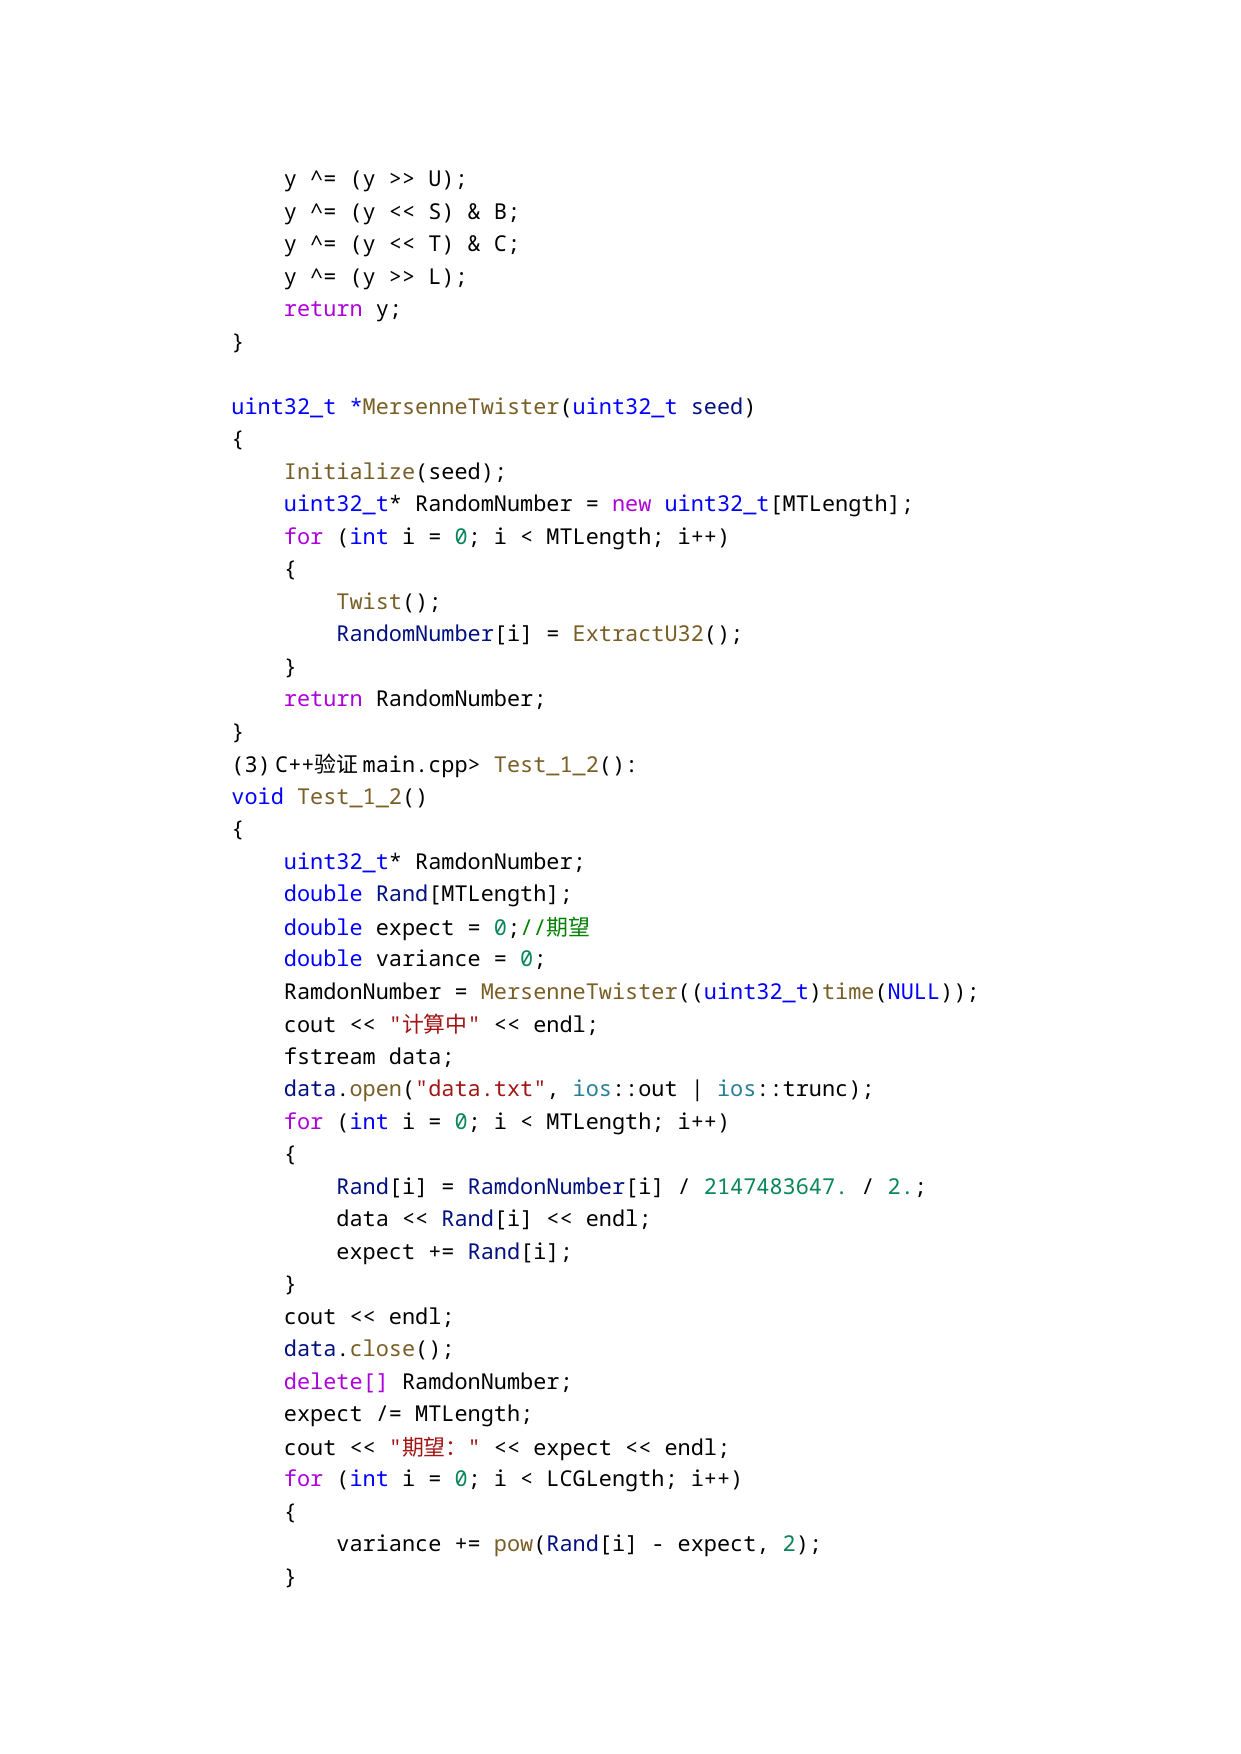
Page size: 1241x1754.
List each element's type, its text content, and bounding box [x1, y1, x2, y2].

text RandomNumber[i] = ExtractU32(); [231, 617, 1053, 649]
text expect += Rand[i]; [231, 1234, 1053, 1267]
text { [231, 812, 1053, 844]
text double variance = 0; [231, 942, 1053, 974]
text for (int i = 0; i < MTLength; i++) [231, 519, 1053, 552]
text uint32_t* RamdonNumber; [231, 844, 1053, 877]
text data.open("data.txt", ios::out | ios::trunc); [231, 1072, 1053, 1104]
text return RandomNumber; [231, 682, 1053, 714]
text double Rand[MTLength]; [231, 877, 1053, 909]
text } [231, 1267, 1053, 1299]
text RamdonNumber = MersenneTwister((uint32_t)time(NULL)); [231, 974, 1053, 1007]
text } [231, 324, 1053, 357]
text delete[] RamdonNumber; [231, 1364, 1053, 1397]
text cout << "期望：" << expect << endl; [231, 1429, 1053, 1462]
text for (int i = 0; i < LCGLength; i++) [231, 1462, 1053, 1494]
text { [231, 552, 1053, 584]
text fstream data; [231, 1039, 1053, 1072]
text uint32_t *MersenneTwister(uint32_t seed) [231, 389, 1053, 422]
text { [231, 1137, 1053, 1169]
text { [231, 1494, 1053, 1527]
text data << Rand[i] << endl; [231, 1202, 1053, 1234]
text } [231, 649, 1053, 682]
text cout << "计算中" << endl; [231, 1007, 1053, 1039]
text variance += pow(Rand[i] - expect, 2); [231, 1527, 1053, 1559]
text Rand[i] = RamdonNumber[i] / 2147483647. / 2.; [231, 1169, 1053, 1202]
text y ^= (y << S) & B; [231, 194, 1053, 227]
text Twist(); [231, 584, 1053, 617]
text Initialize(seed); [231, 454, 1053, 487]
text y ^= (y >> L); [231, 259, 1053, 292]
text void Test_1_2() [231, 779, 1053, 812]
text y ^= (y >> U); [231, 162, 1053, 194]
text } [231, 714, 1053, 747]
text uint32_t* RandomNumber = new uint32_t[MTLength]; [231, 487, 1053, 519]
text for (int i = 0; i < MTLength; i++) [231, 1104, 1053, 1137]
list C++验证main.cpp> Test_1_2(): [231, 747, 1053, 779]
text cout << endl; [231, 1299, 1053, 1332]
text } [231, 1559, 1053, 1592]
text expect /= MTLength; [231, 1397, 1053, 1429]
text y ^= (y << T) & C; [231, 227, 1053, 259]
text return y; [231, 292, 1053, 324]
text { [231, 422, 1053, 454]
text data.close(); [231, 1332, 1053, 1364]
text double expect = 0;//期望 [231, 909, 1053, 942]
